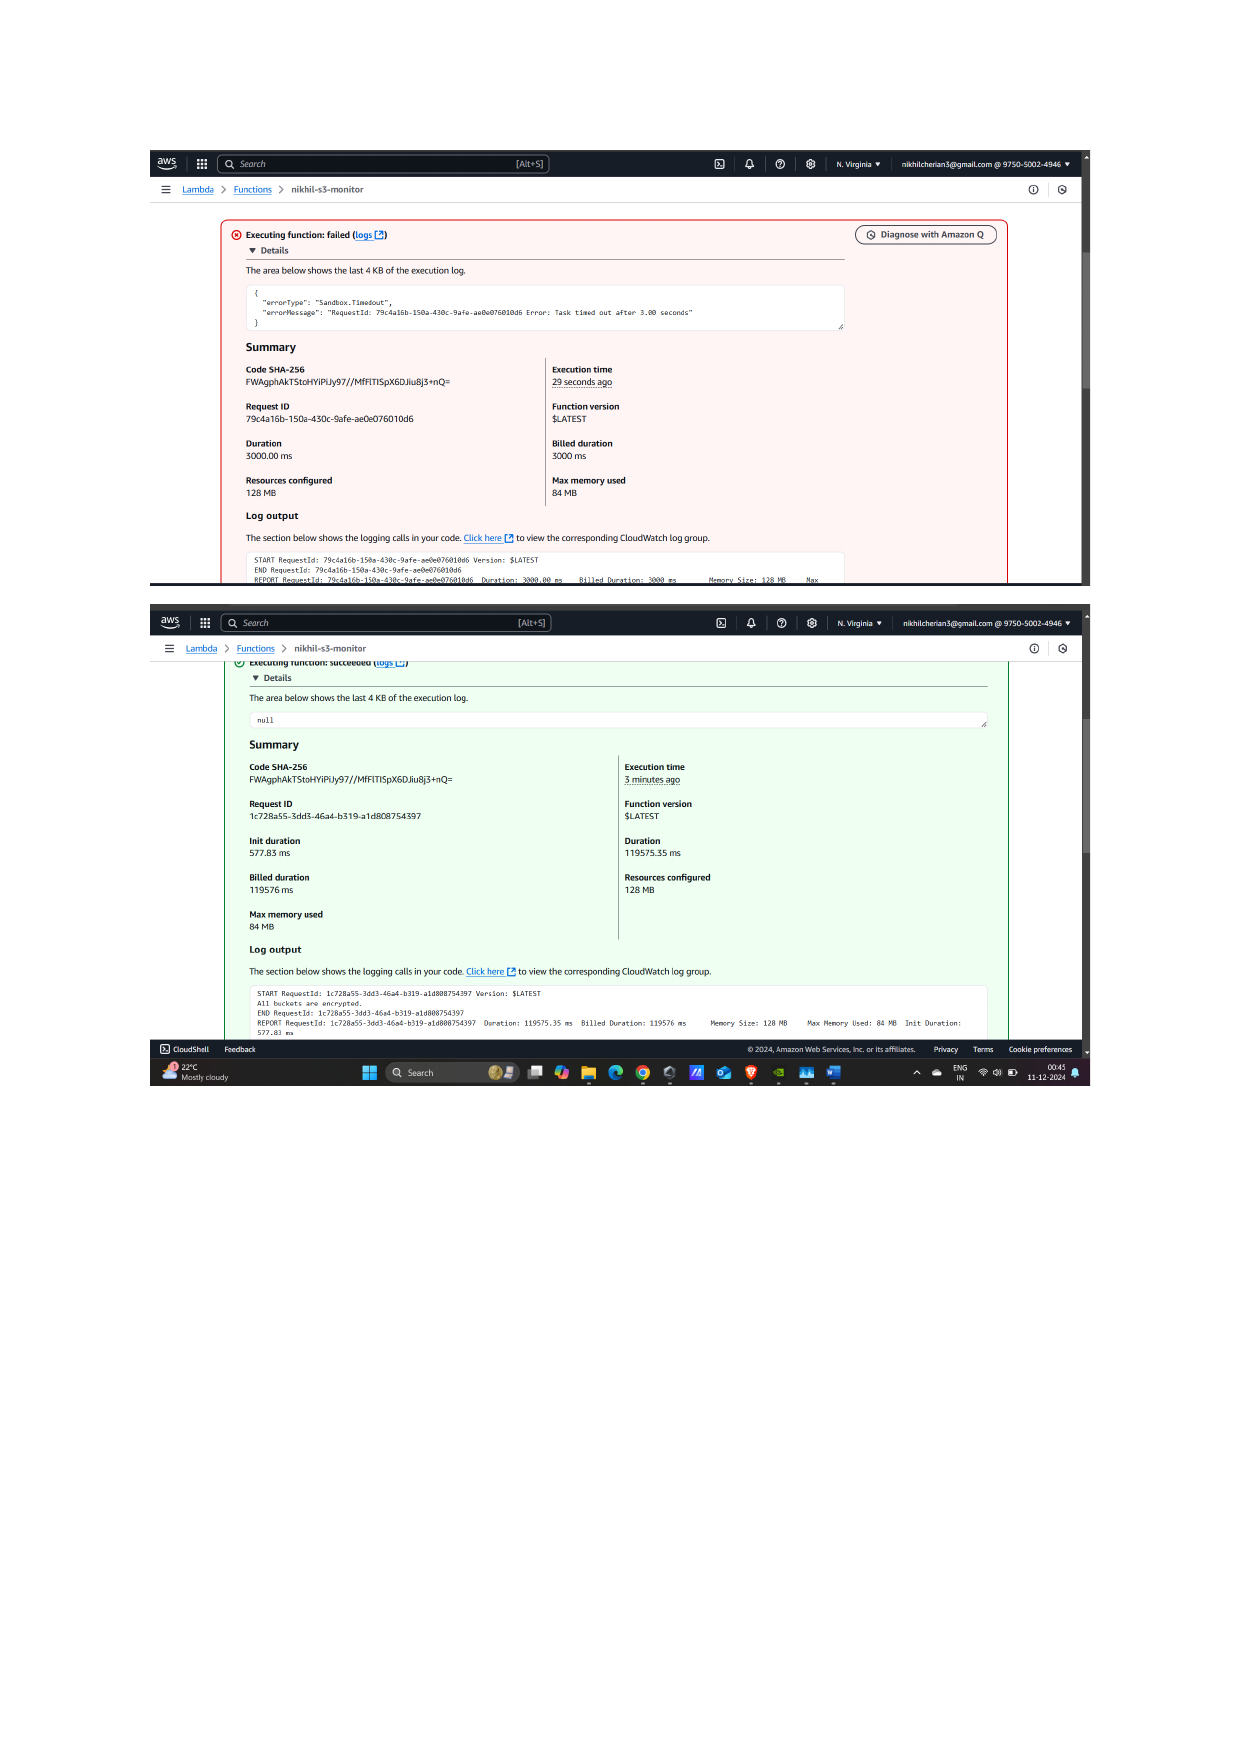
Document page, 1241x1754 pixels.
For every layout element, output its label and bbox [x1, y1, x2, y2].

picture [150, 150, 1091, 586]
picture [150, 604, 1091, 1086]
